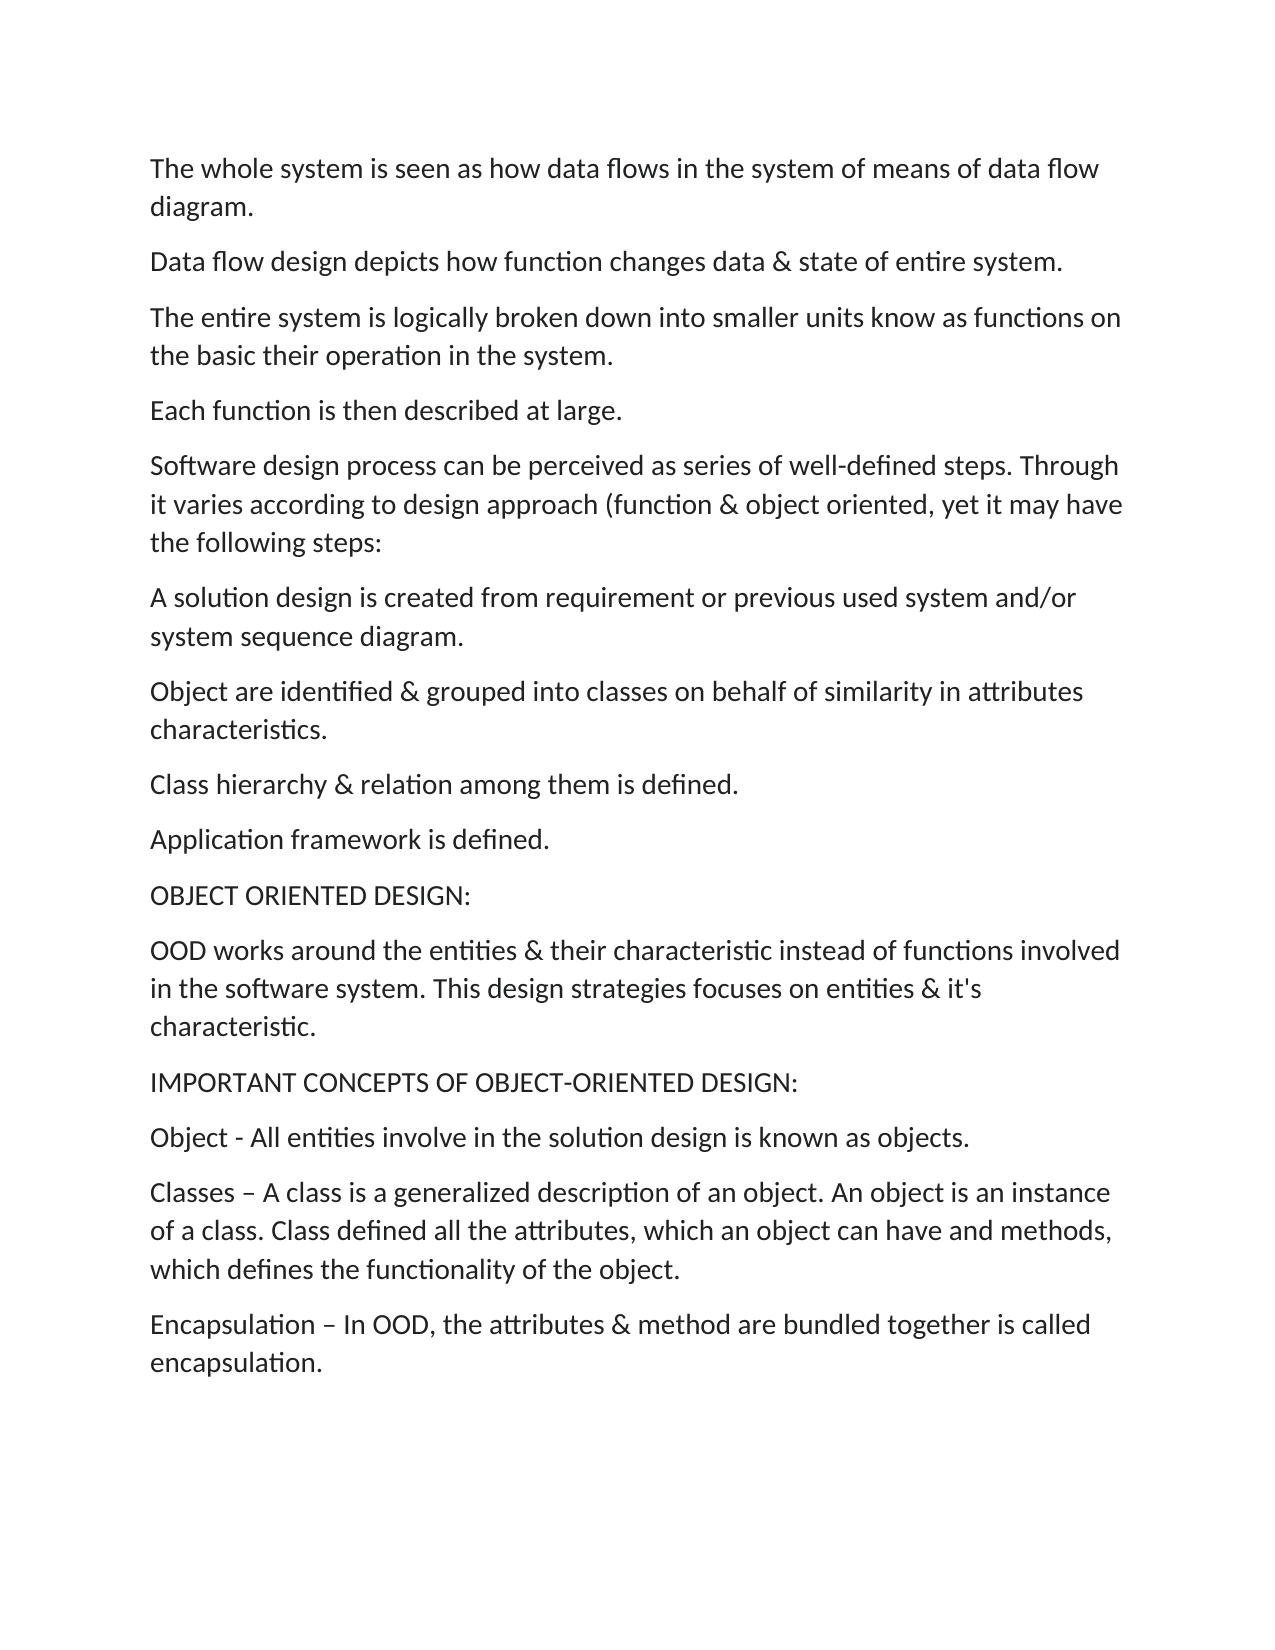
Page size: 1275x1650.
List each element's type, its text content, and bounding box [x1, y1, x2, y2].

text Class hierarchy & relation among them is defined. [150, 766, 1125, 802]
text The entire system is logically broken down into smaller units know as functions on the basic their operation in the system. [150, 299, 1125, 373]
text The whole system is seen as how data flows in the system of means of data flow diagram. [150, 150, 1125, 224]
text Data flow design depicts how function changes data & state of entire system. [150, 243, 1125, 279]
text IMPORTANT CONCEPTS OF OBJECT-ORIENTED DESIGN: [150, 1064, 1125, 1099]
text Application framework is defined. [150, 821, 1125, 857]
text OBJECT ORIENTED DESIGN: [150, 877, 1125, 912]
text A solution design is created from requirement or previous used system and/or system sequence diagram. [150, 579, 1125, 653]
text Object - All entities involve in the solution design is known as objects. [150, 1119, 1125, 1154]
text Classes – A class is a generalized description of an object. An object is an instance of a class. Class defined all the attributes, which an object can have and methods, which defines the functionality of the object. [150, 1174, 1125, 1286]
text OOD works around the entities & their characteristic instead of functions involved in the software system. This design strategies focuses on entities & it's characteristic. [150, 932, 1125, 1044]
text Encapsulation – In OOD, the attributes & method are bundled together is called encapsulation. [150, 1306, 1125, 1380]
text Each function is then described at large. [150, 392, 1125, 428]
text Object are identified & grouped into classes on behalf of similarity in attributes characteristics. [150, 673, 1125, 747]
text Software design process can be perceived as series of well-defined steps. Through it varies according to design approach (function & object oriented, yet it may have the following steps: [150, 447, 1125, 560]
